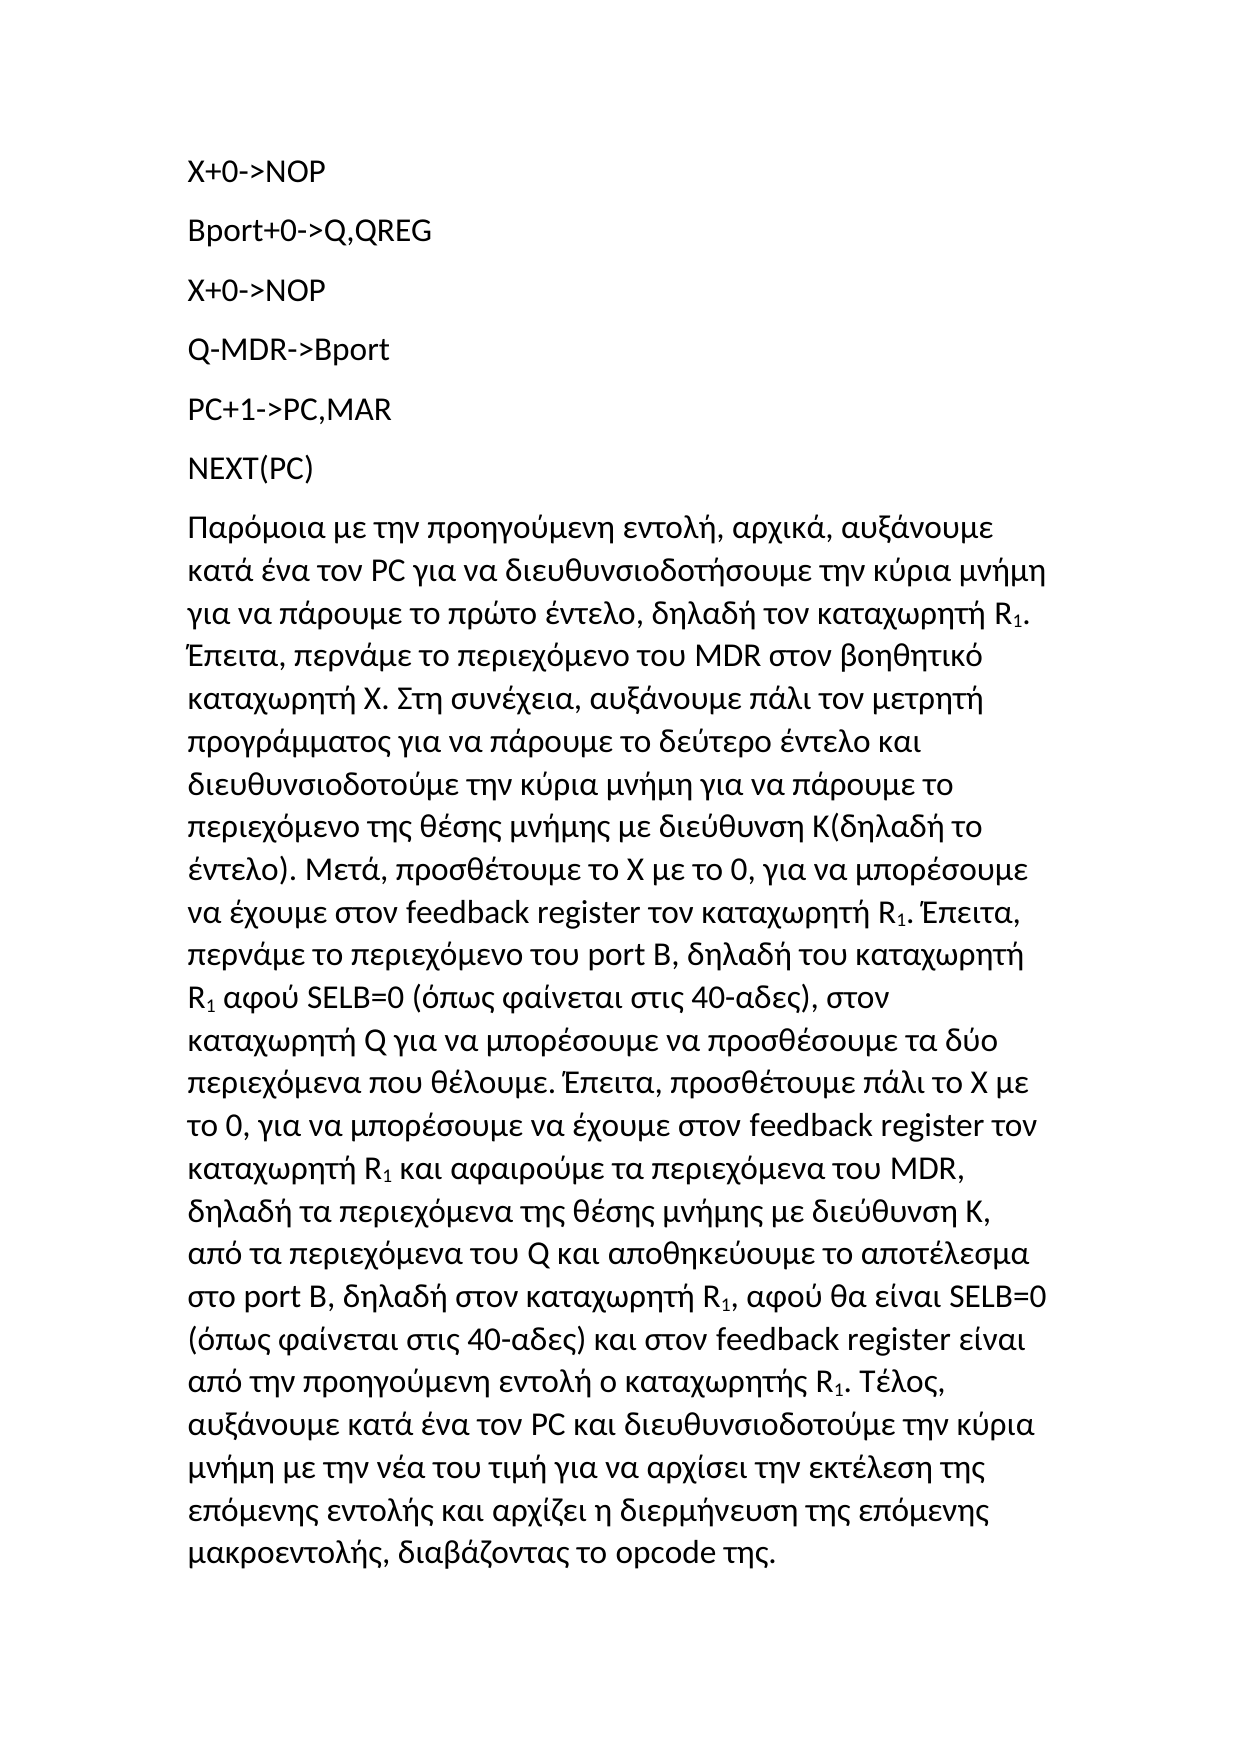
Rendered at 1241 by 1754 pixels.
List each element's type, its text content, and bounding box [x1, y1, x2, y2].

text PC+1->PC,MAR [187, 387, 1053, 428]
text NEXT(PC) [187, 447, 1053, 488]
text X+0->NOP [187, 150, 1053, 191]
text Παρόμοια με την προηγούμενη εντολή, αρχικά, αυξάνουμε κατά ένα τον PC για να διευθυνσιοδοτήσουμε την κύρια μνήμη για να πάρουμε το πρώτο έντελο, δηλαδή τον καταχωρητή R1. Έπειτα, περνάμε το περιεχόμενο του MDR στον βοηθητικό καταχωρητή Χ. Στη συνέχεια, αυξάνουμε πάλι τον μετρητή προγράμματος για να πάρουμε το δεύτερο έντελο και διευθυνσιοδοτούμε την κύρια μνήμη για να πάρουμε το περιεχόμενο της θέσης μνήμης με διεύθυνση Κ(δηλαδή το έντελο). Μετά, προσθέτουμε το Χ με το 0, για να μπορέσουμε να έχουμε στον feedback register τον καταχωρητή R1. Έπειτα, περνάμε το περιεχόμενο του port B, δηλαδή του καταχωρητή R1 αφού SELB=0 (όπως φαίνεται στις 40-αδες), στον καταχωρητή Q για να μπορέσουμε να προσθέσουμε τα δύο περιεχόμενα που θέλουμε. Έπειτα, προσθέτουμε πάλι το Χ με το 0, για να μπορέσουμε να έχουμε στον feedback register τον καταχωρητή R1 και αφαιρούμε τα περιεχόμενα του MDR, δηλαδή τα περιεχόμενα της θέσης μνήμης με διεύθυνση Κ, από τα περιεχόμενα του Q και αποθηκεύουμε το αποτέλεσμα στο port B, δηλαδή στον καταχωρητή R1, αφού θα είναι SELB=0 (όπως φαίνεται στις 40-αδες) και στον feedback register είναι από την προηγούμενη εντολή ο καταχωρητής R1. Τέλος, αυξάνουμε κατά ένα τον PC και διευθυνσιοδοτούμε την κύρια μνήμη με την νέα του τιμή για να αρχίσει την εκτέλεση της επόμενης εντολής και αρχίζει η διερμήνευση της επόμενης μακροεντολής, διαβάζοντας το opcode της. [187, 506, 1053, 1572]
text X+0->NOP [187, 269, 1053, 309]
text Bport+0->Q,QREG [187, 209, 1053, 250]
text Q-MDR->Bport [187, 328, 1053, 369]
